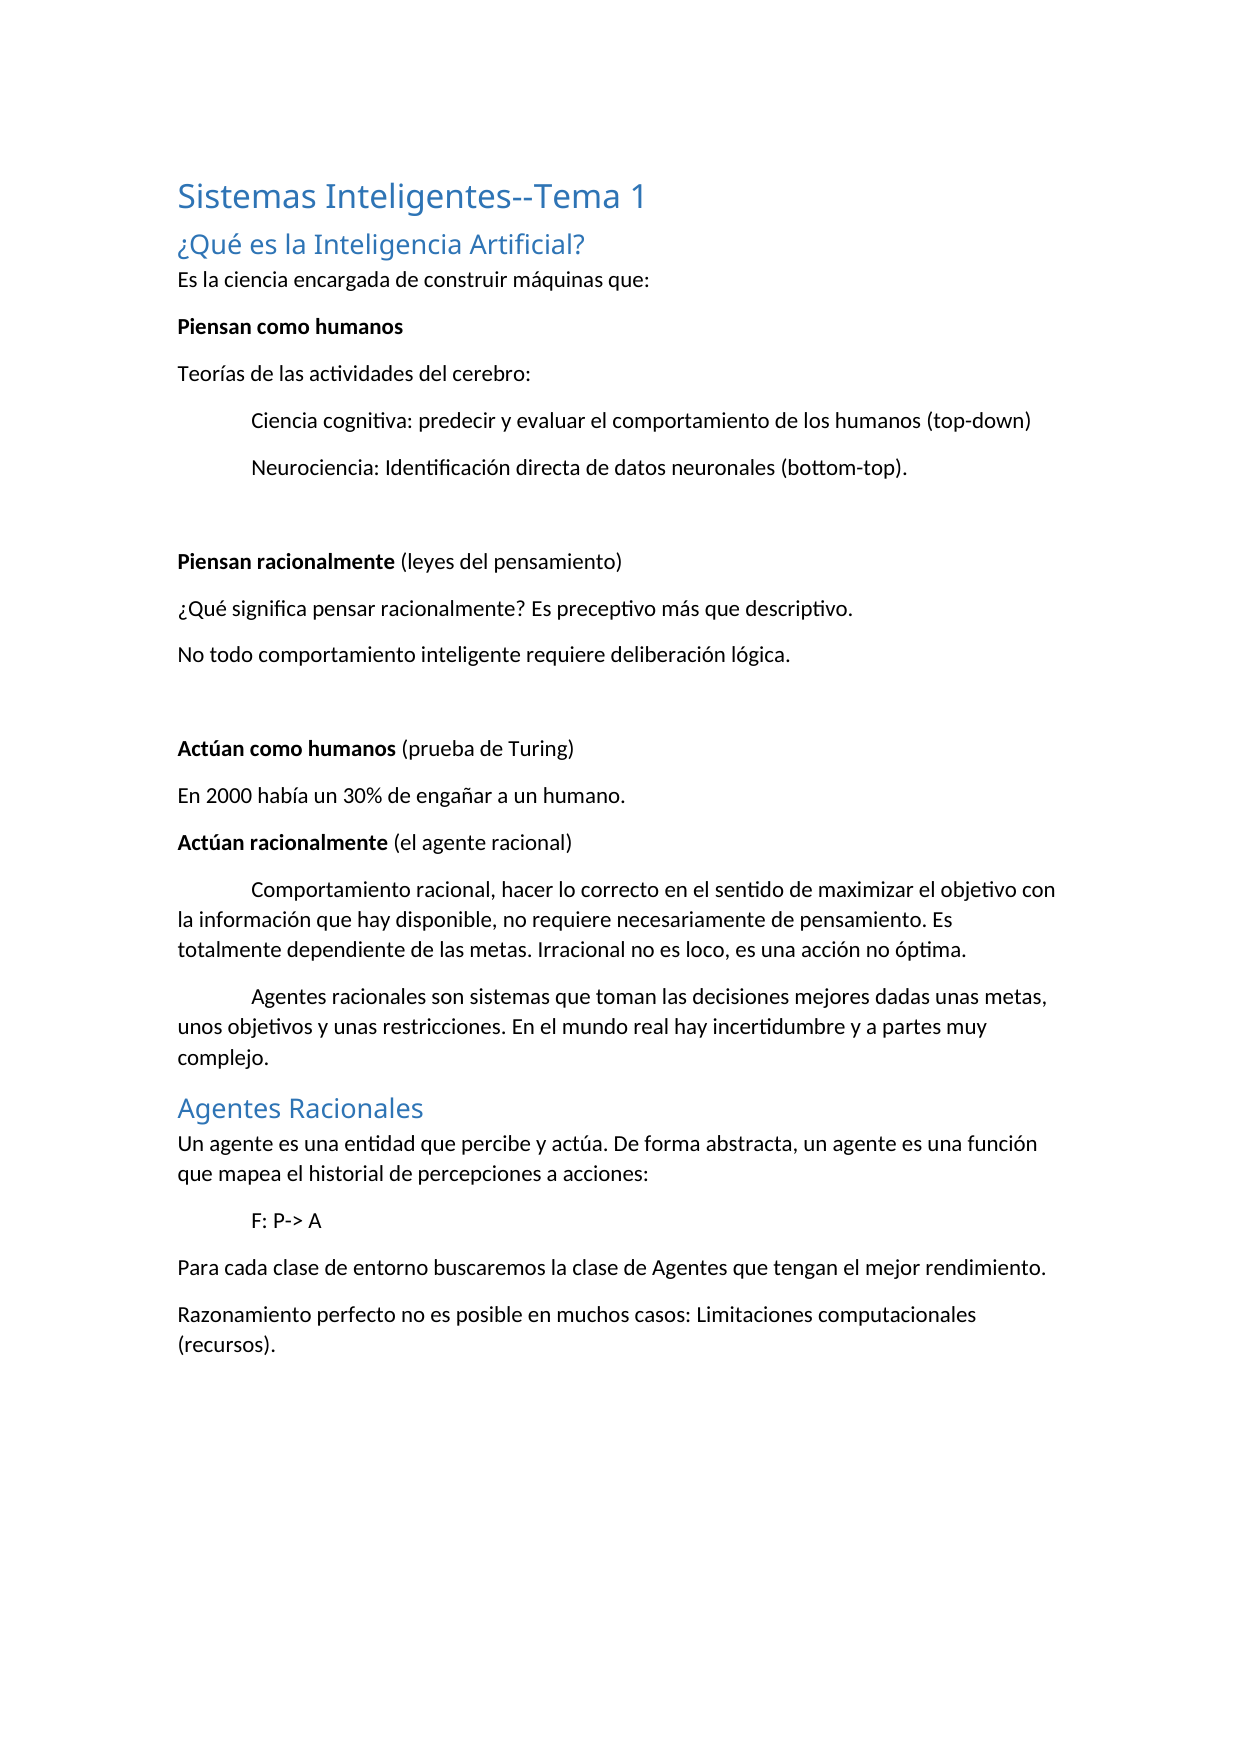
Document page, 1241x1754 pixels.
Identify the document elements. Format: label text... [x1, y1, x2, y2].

text Razonamiento perfecto no es posible en muchos casos: Limitaciones computacionales (recursos). [177, 1300, 1063, 1358]
text Piensan como humanos [177, 312, 1063, 340]
text Ciencia cognitiva: predecir y evaluar el comportamiento de los humanos (top-down) [177, 406, 1063, 434]
subtitle ¿Qué es la Inteligencia Artificial? [177, 226, 1063, 263]
text En 2000 había un 30% de engañar a un humano. [177, 781, 1063, 809]
text Agentes racionales son sistemas que toman las decisiones mejores dadas unas metas, unos objetivos y unas restricciones. En el mundo real hay incertidumbre y a partes muy complejo. [177, 982, 1063, 1071]
text Un agente es una entidad que percibe y actúa. De forma abstracta, un agente es una función que mapea el historial de percepciones a acciones: [177, 1129, 1063, 1187]
text Neurociencia: Identificación directa de datos neuronales (bottom-top). [177, 453, 1063, 481]
text Comportamiento racional, hacer lo correcto en el sentido de maximizar el objetivo con la información que hay disponible, no requiere necesariamente de pensamiento. Es totalmente dependiente de las metas. Irracional no es loco, es una acción no óptima. [177, 875, 1063, 963]
subtitle Agentes Racionales [177, 1089, 1063, 1126]
text Actúan como humanos (prueba de Turing) [177, 734, 1063, 762]
text Para cada clase de entorno buscaremos la clase de Agentes que tengan el mejor rendimiento. [177, 1253, 1063, 1281]
text ¿Qué significa pensar racionalmente? Es preceptivo más que descriptivo. [177, 594, 1063, 622]
text Teorías de las actividades del cerebro: [177, 359, 1063, 387]
text Actúan racionalmente (el agente racional) [177, 828, 1063, 856]
subtitle Sistemas Inteligentes--Tema 1 [177, 173, 1063, 218]
text Piensan racionalmente (leyes del pensamiento) [177, 547, 1063, 575]
text F: P-> A [177, 1206, 1063, 1234]
text No todo comportamiento inteligente requiere deliberación lógica. [177, 641, 1063, 668]
text Es la ciencia encargada de construir máquinas que: [177, 266, 1063, 293]
